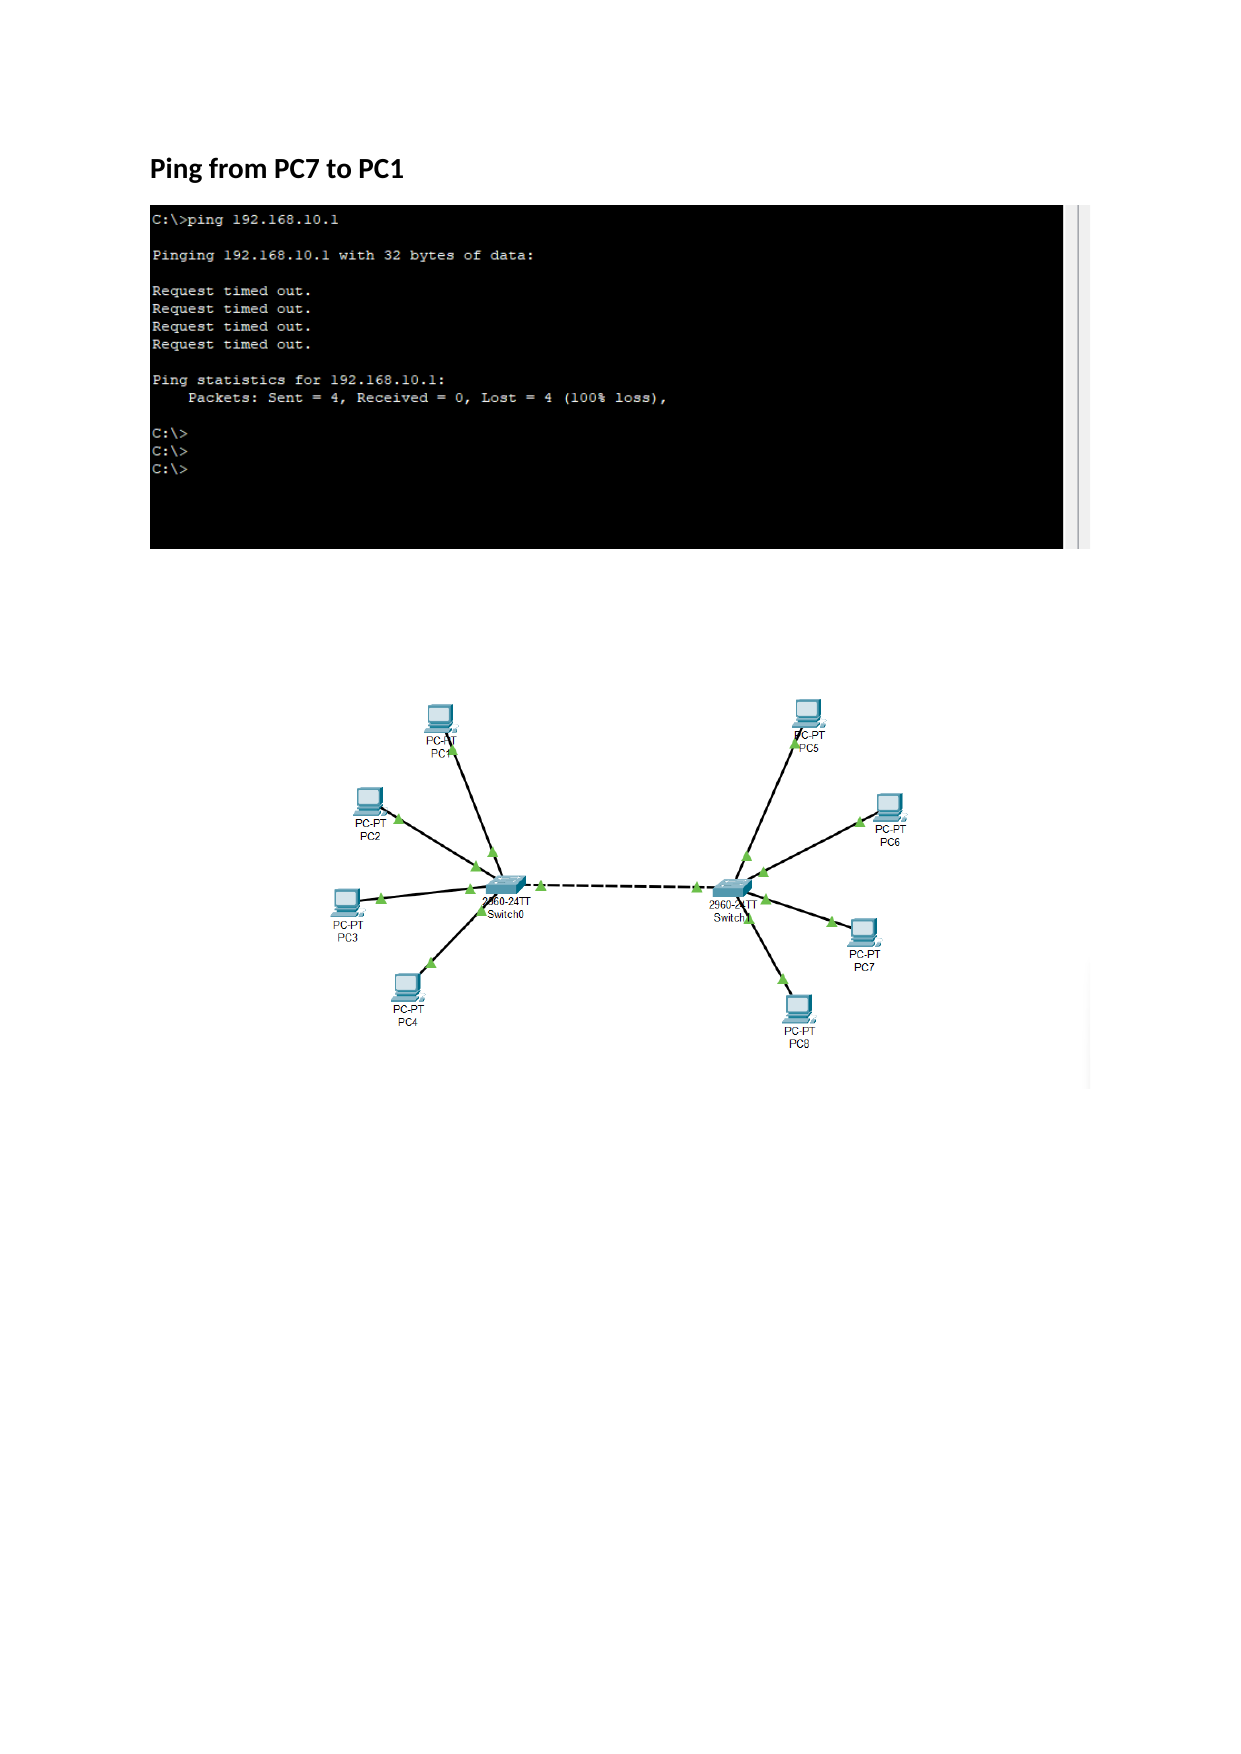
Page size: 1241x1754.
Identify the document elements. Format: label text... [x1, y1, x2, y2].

text Ping from PC7 to PC1 [150, 150, 1090, 186]
picture [150, 205, 1091, 549]
picture [150, 622, 1091, 1089]
